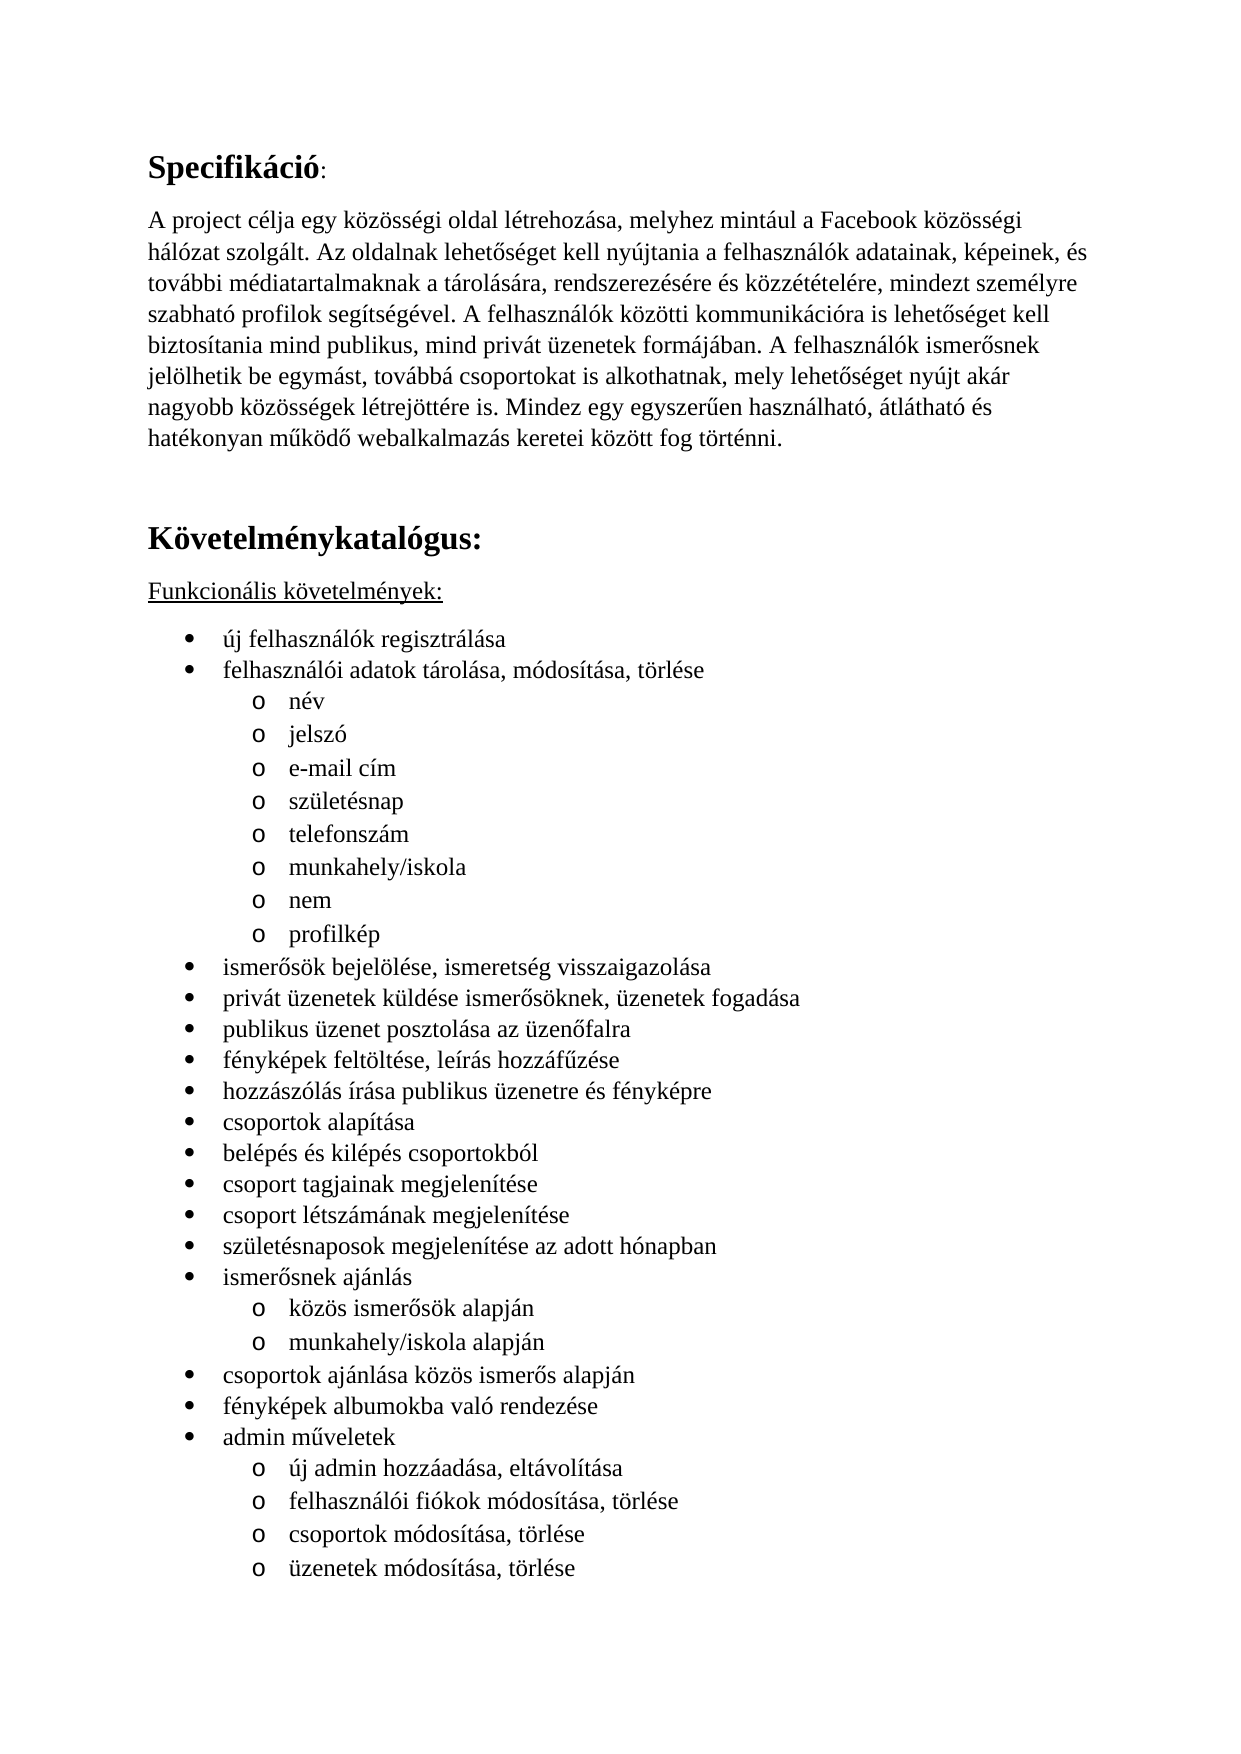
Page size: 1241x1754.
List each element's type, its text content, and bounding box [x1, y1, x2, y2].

list munkahely/iskola [251, 852, 1093, 883]
list hozzászólás írása publikus üzenetre és fényképre [185, 1076, 1093, 1105]
text A project célja egy közösségi oldal létrehozása, melyhez mintául a Facebook közösségi hálózat szolgált. Az oldalnak lehetőséget kell nyújtania a felhasználók adatainak, képeinek, és további médiatartalmaknak a tárolására, rendszerezésére és közzétételére, mindezt személyre szabható profilok segítségével. A felhasználók közötti kommunikációra is lehetőséget kell biztosítania mind publikus, mind privát üzenetek formájában. A felhasználók ismerősnek jelölhetik be egymást, továbbá csoportokat is alkothatnak, mely lehetőséget nyújt akár nagyobb közösségek létrejöttére is. Mindez egy egyszerűen használható, átlátható és hatékonyan működő webalkalmazás keretei között fog történni. [148, 206, 1093, 452]
list közös ismerősök alapján [251, 1293, 1093, 1324]
list felhasználói adatok tárolása, módosítása, törlése [185, 655, 1093, 684]
list admin műveletek [185, 1422, 1093, 1451]
list fényképek feltöltése, leírás hozzáfűzése [185, 1045, 1093, 1074]
list fényképek albumokba való rendezése [185, 1391, 1093, 1420]
list csoport létszámának megjelenítése [185, 1200, 1093, 1229]
list nem [251, 886, 1093, 916]
list jelszó [251, 719, 1093, 750]
list publikus üzenet posztolása az üzenőfalra [185, 1014, 1093, 1043]
text Specifikáció: [148, 148, 1093, 186]
list új felhasználók regisztrálása [185, 624, 1093, 653]
list üzenetek módosítása, törlése [251, 1553, 1093, 1583]
list privát üzenetek küldése ismerősöknek, üzenetek fogadása [185, 983, 1093, 1012]
list új admin hozzáadása, eltávolítása [251, 1453, 1093, 1484]
list csoportok módosítása, törlése [251, 1519, 1093, 1550]
list születésnaposok megjelenítése az adott hónapban [185, 1231, 1093, 1260]
list név [251, 686, 1093, 717]
list ismerősök bejelölése, ismeretség visszaigazolása [185, 952, 1093, 981]
list e-mail cím [251, 753, 1093, 783]
list születésnap [251, 786, 1093, 817]
text Követelménykatalógus: [148, 518, 1093, 557]
list belépés és kilépés csoportokból [185, 1138, 1093, 1167]
list felhasználói fiókok módosítása, törlése [251, 1486, 1093, 1517]
list csoportok alapítása [185, 1107, 1093, 1136]
list munkahely/iskola alapján [251, 1327, 1093, 1357]
list csoport tagjainak megjelenítése [185, 1169, 1093, 1198]
list profilkép [251, 919, 1093, 949]
list ismerősnek ajánlás [185, 1262, 1093, 1291]
list csoportok ajánlása közös ismerős alapján [185, 1360, 1093, 1389]
text Funkcionális követelmények: [148, 576, 1093, 605]
list telefonszám [251, 819, 1093, 850]
